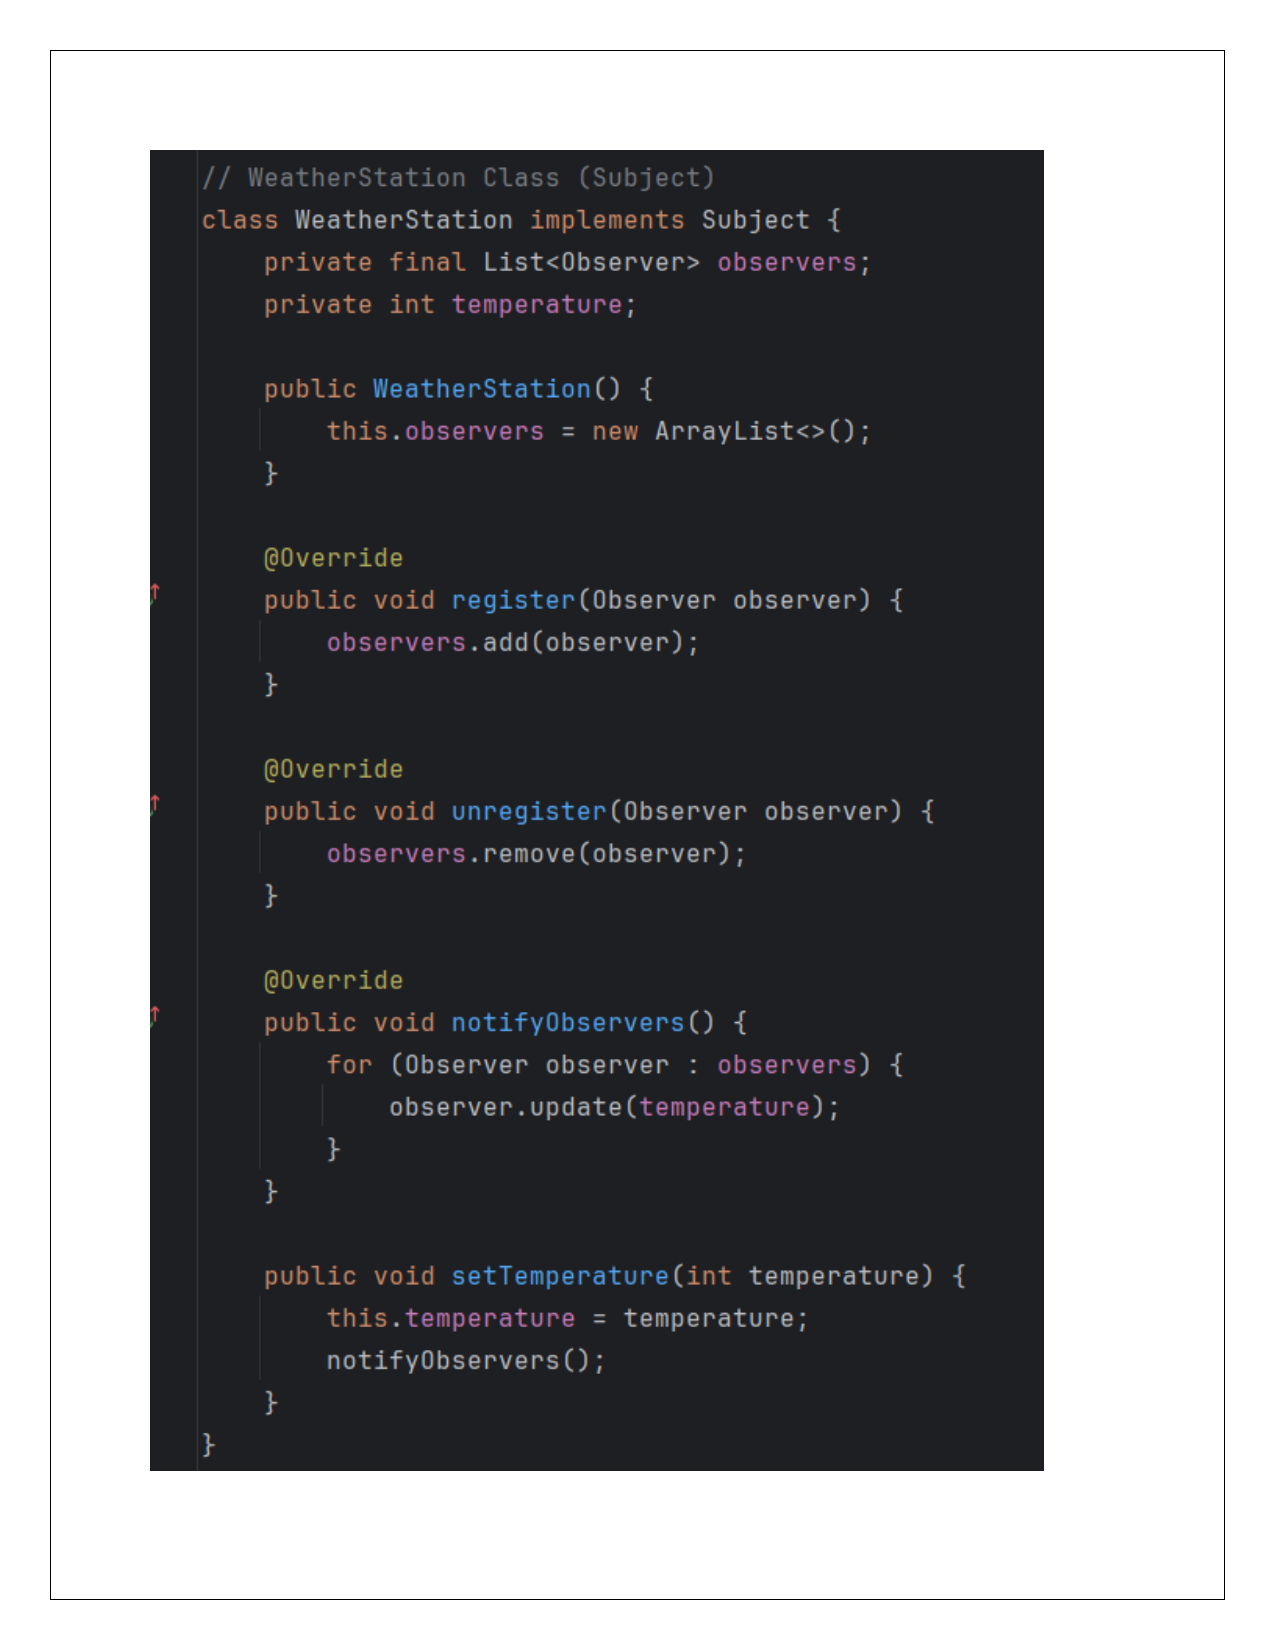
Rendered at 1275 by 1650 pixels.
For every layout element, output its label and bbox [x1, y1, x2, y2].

picture [150, 150, 1044, 1471]
